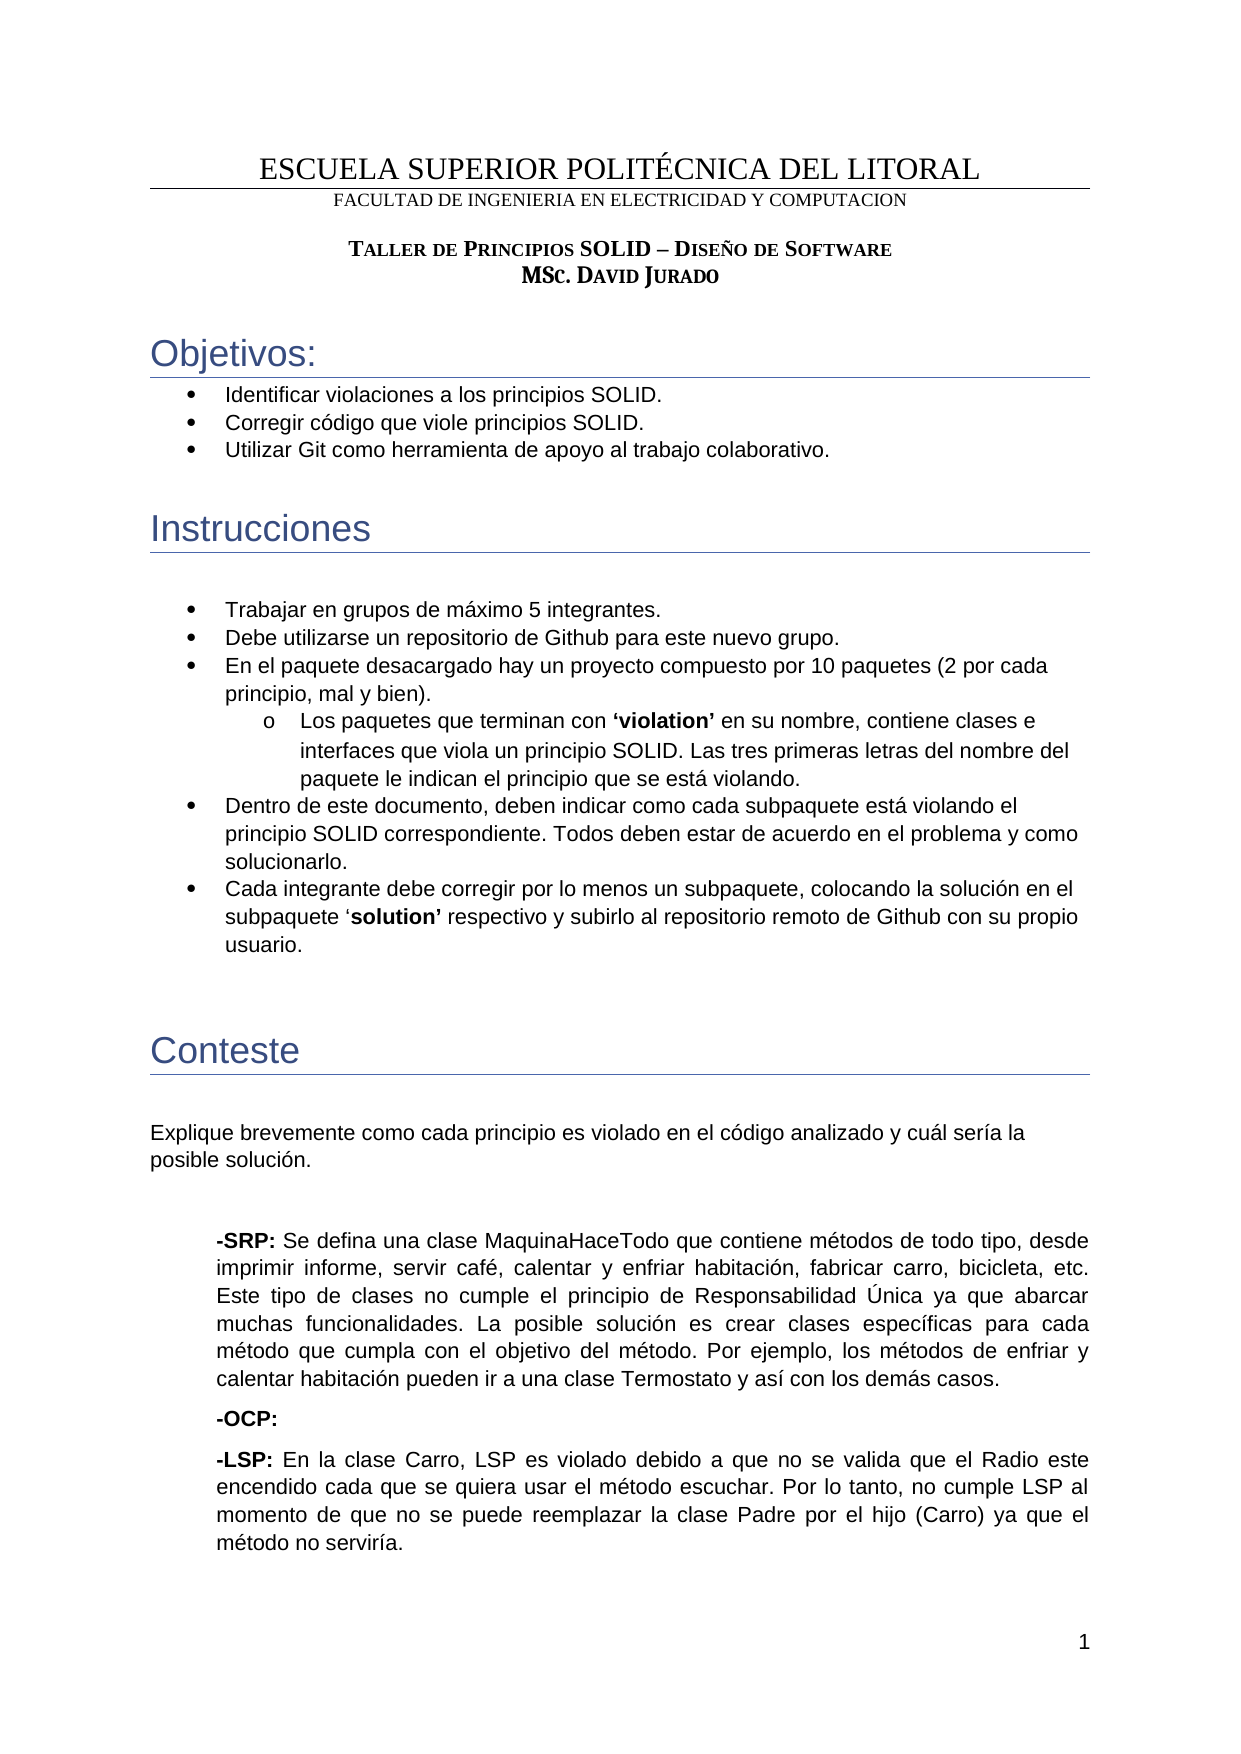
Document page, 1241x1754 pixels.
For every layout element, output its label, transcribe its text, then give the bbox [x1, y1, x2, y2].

subtitle Conteste [150, 1029, 1090, 1074]
list Cada integrante debe corregir por lo menos un subpaquete, colocando la solución en el subpaquete ‘solution’ respectivo y subirlo al repositorio remoto de Github con su propio usuario. [187, 876, 1090, 957]
text -OCP: [216, 1406, 1090, 1431]
subtitle Objetivos: [150, 331, 1090, 377]
text Taller de Principios SOLID – Diseño de Software [150, 235, 1090, 261]
text ESCUELA SUPERIOR POLITÉCNICA DEL LITORAL [150, 150, 1090, 188]
list Debe utilizarse un repositorio de Github para este nuevo grupo. [187, 625, 1090, 650]
subtitle Instrucciones [150, 507, 1090, 552]
list Trabajar en grupos de máximo 5 integrantes. [187, 597, 1090, 622]
list Dentro de este documento, deben indicar como cada subpaquete está violando el principio SOLID correspondiente. Todos deben estar de acuerdo en el problema y como solucionarlo. [187, 793, 1090, 874]
list Los paquetes que terminan con ‘violation’ en su nombre, contiene clases e interfaces que viola un principio SOLID. Las tres primeras letras del nombre del paquete le indican el principio que se está violando. [262, 708, 1090, 791]
list Utilizar Git como herramienta de apoyo al trabajo colaborativo. [187, 437, 1090, 462]
list Identificar violaciones a los principios SOLID. [187, 382, 1090, 407]
list Corregir código que viole principios SOLID. [187, 409, 1090, 435]
text MSc. David Jurado [150, 261, 1090, 290]
text FACULTAD DE INGENIERIA EN ELECTRICIDAD Y COMPUTACION [150, 189, 1090, 211]
text Explique brevemente como cada principio es violado en el código analizado y cuál sería la posible solución. [150, 1119, 1090, 1172]
text -SRP: Se defina una clase MaquinaHaceTodo que contiene métodos de todo tipo, desde imprimir informe, servir café, calentar y enfriar habitación, fabricar carro, bicicleta, etc. Este tipo de clases no cumple el principio de Responsabilidad Única ya que abarcar muchas funcionalidades. La posible solución es crear clases específicas para cada método que cumpla con el objetivo del método. Por ejemplo, los métodos de enfriar y calentar habitación pueden ir a una clase Termostato y así con los demás casos. [216, 1227, 1090, 1391]
list En el paquete desacargado hay un proyecto compuesto por 10 paquetes (2 por cada principio, mal y bien). [187, 653, 1090, 706]
